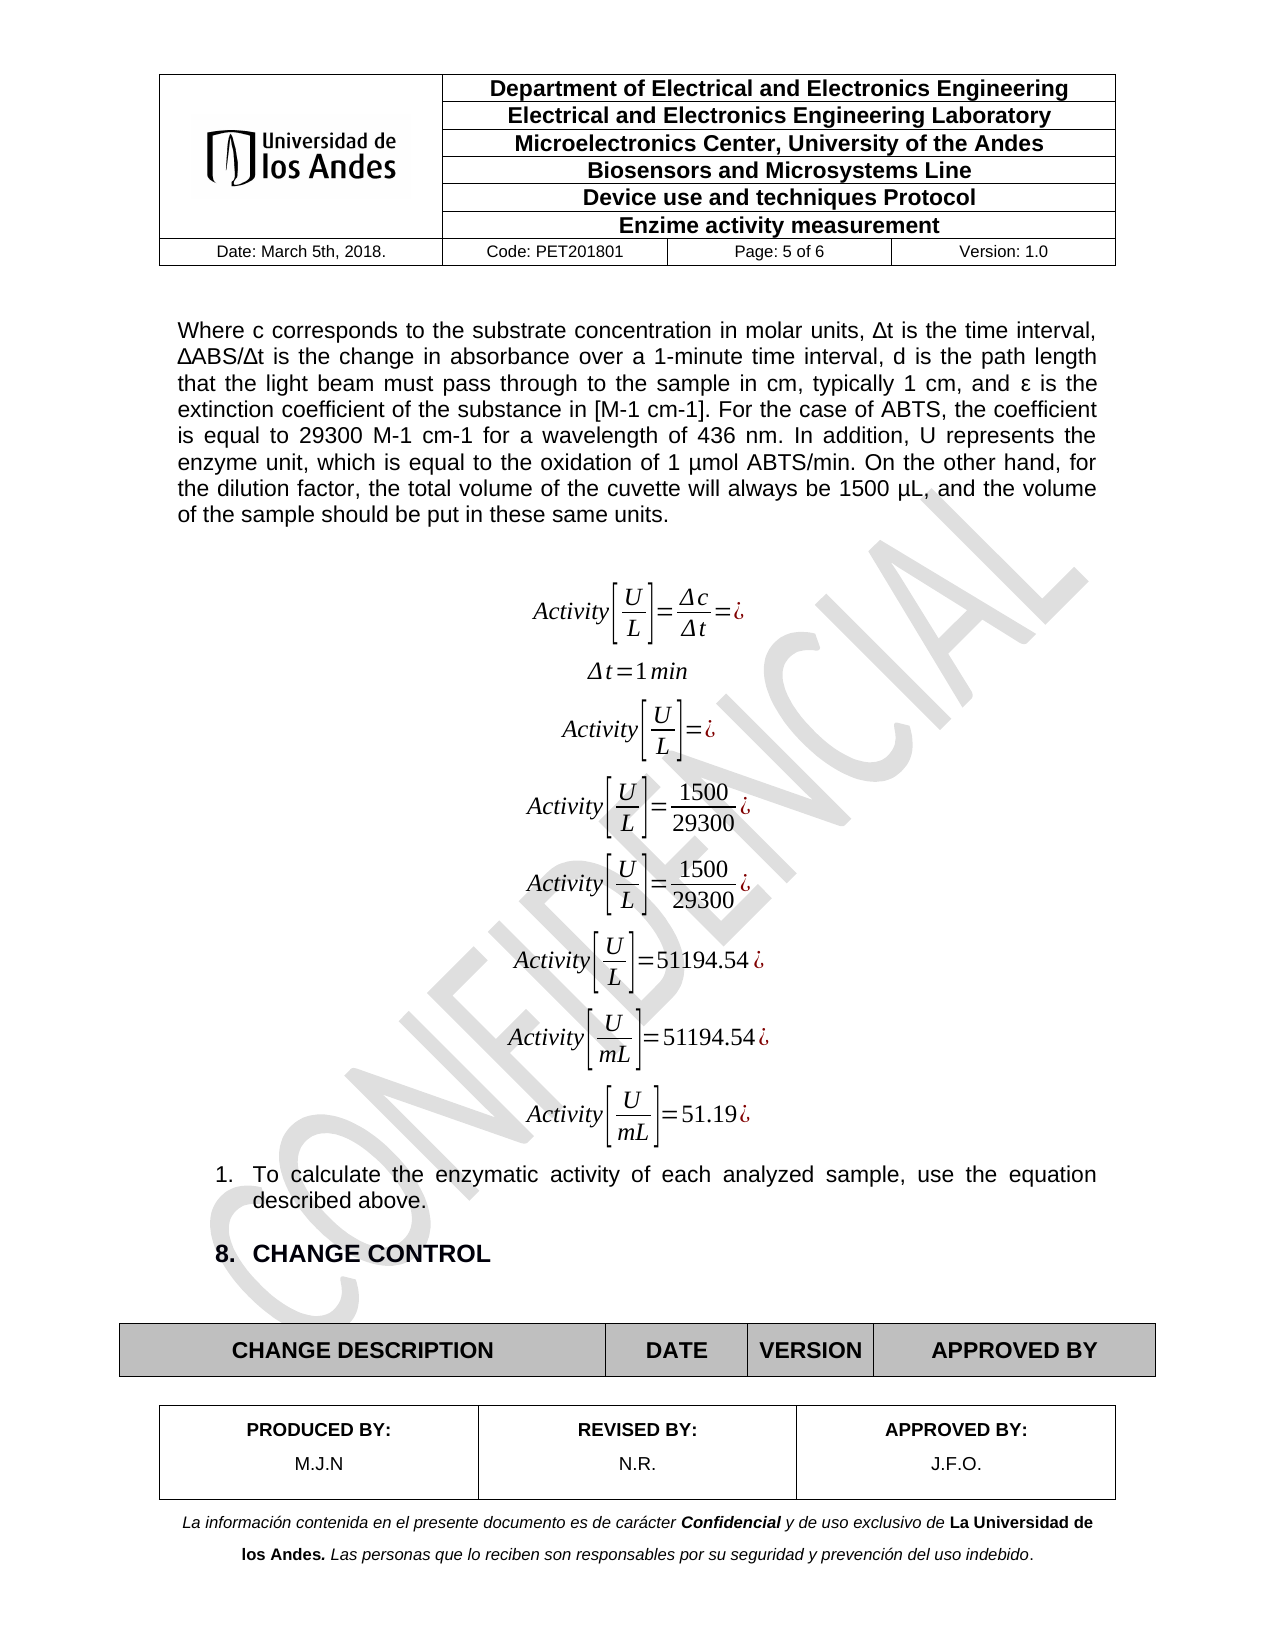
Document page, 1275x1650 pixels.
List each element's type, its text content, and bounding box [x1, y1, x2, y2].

subtitle CHANGE CONTROL [215, 1239, 1098, 1268]
table_header APPROVED BY [874, 1324, 1155, 1376]
table_header CHANGE DESCRIPTION [120, 1324, 605, 1376]
table_header VERSION [748, 1324, 873, 1376]
picture [191, 114, 411, 199]
list To calculate the enzymatic activity of each analyzed sample, use the equation described above. [215, 1161, 1098, 1214]
table_header DATE [606, 1324, 747, 1376]
text Where c corresponds to the substrate concentration in molar units, ∆t is the time interval, ∆ABS/∆t is the change in absorbance over a 1-minute time interval, d is the path length that the light beam must pass through to the sample in cm, typically 1 cm, and ε is the extinction coefficient of the substance in [M-1 cm-1]. For the case of ABTS, the coefficient is equal to 29300 M-1 cm-1 for a wavelength of 436 nm. In addition, U represents the enzyme unit, which is equal to the oxidation of 1 µmol ABTS/min. On the other hand, for the dilution factor, the total volume of the cuvette will always be 1500 µL, and the volume of the sample should be put in these same units. [177, 317, 1098, 528]
